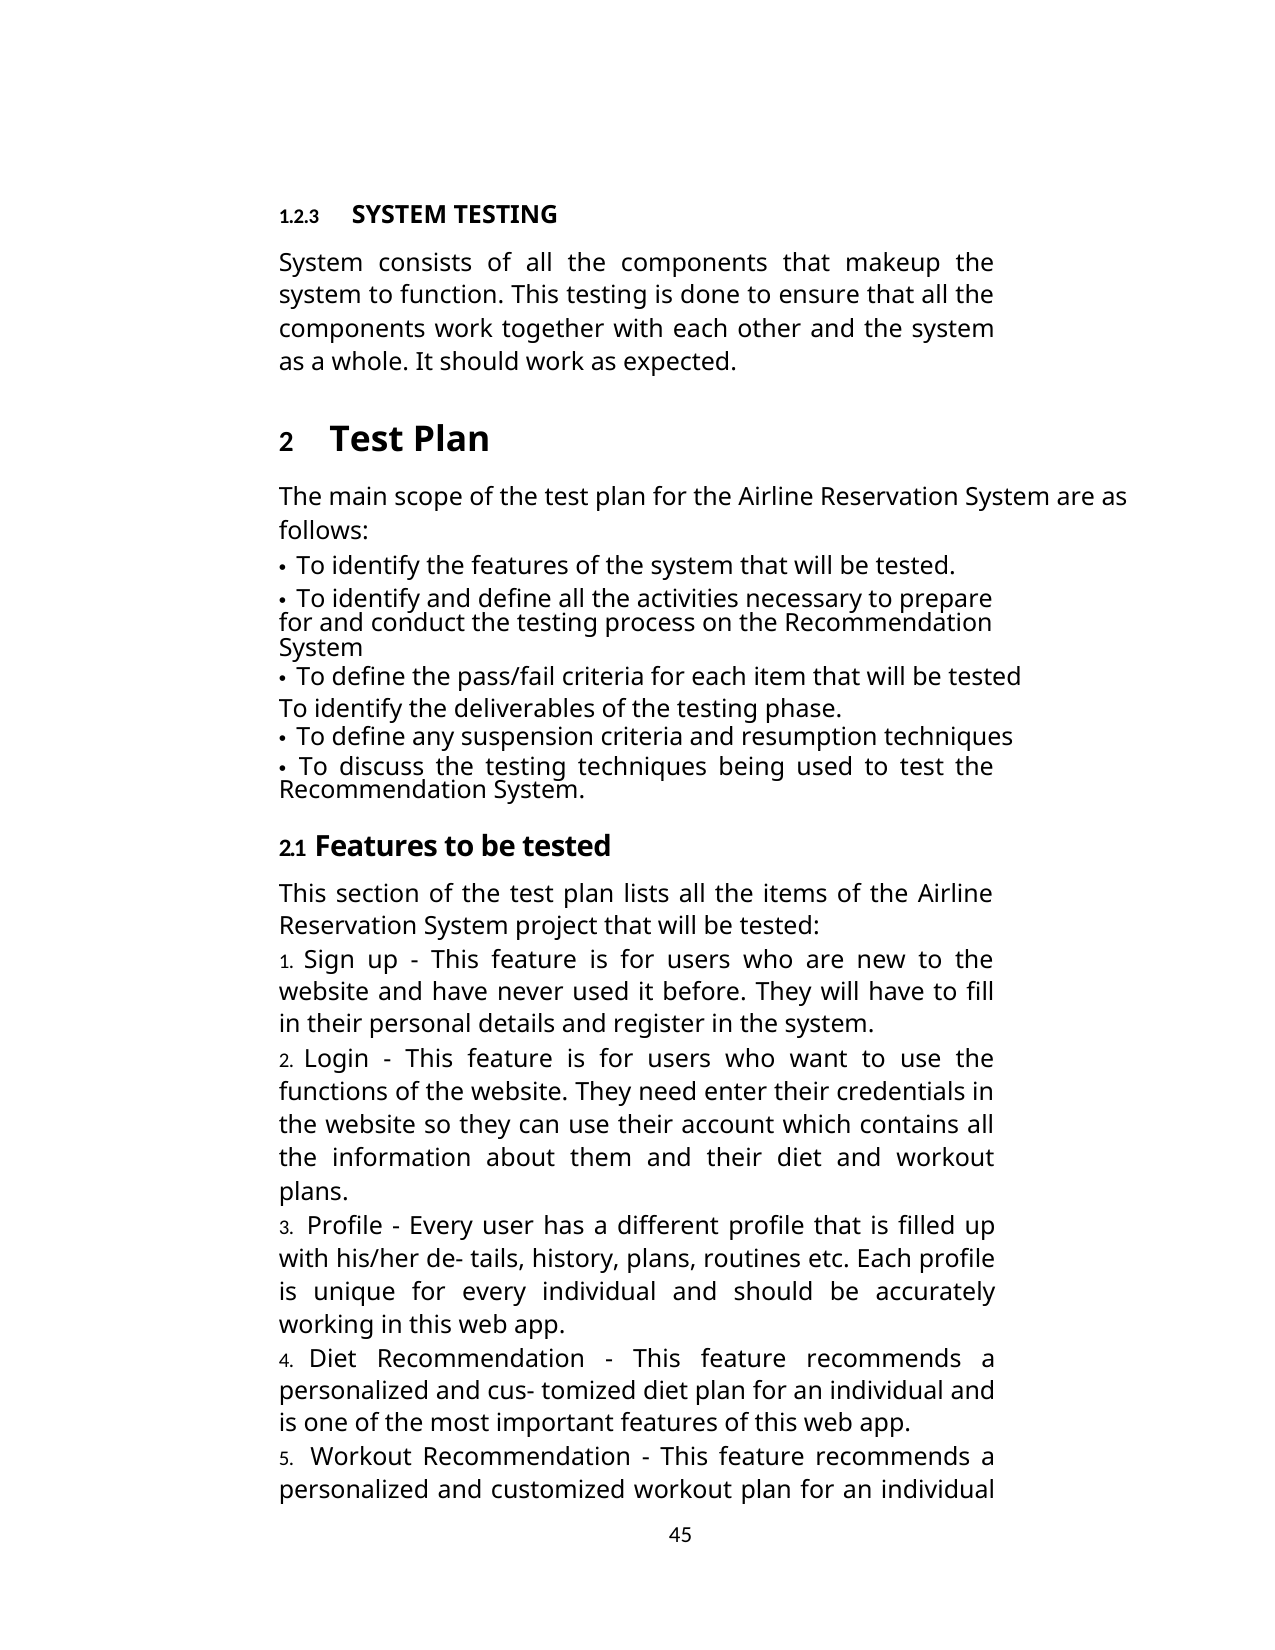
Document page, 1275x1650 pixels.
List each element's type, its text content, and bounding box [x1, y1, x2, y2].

list To define the pass/fail criteria for each item that will be tested [278, 666, 1181, 691]
text System consists of all the components that makeup the system to function. This testing is done to ensure that all the components work together with each other and the system as a whole. It should work as expected. [278, 244, 996, 378]
list Profile - Every user has a different profile that is filled up with his/her de- tails, history, plans, routines etc. Each profile is unique for every individual and should be accurately working in this web app. [278, 1208, 996, 1341]
list Diet Recommendation - This feature recommends a personalized and cus- tomized diet plan for an individual and is one of the most important features of this web app. [278, 1342, 996, 1439]
list To define any suspension criteria and resumption techniques [278, 725, 1181, 750]
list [278, 1439, 996, 1506]
list To identify the features of the system that will be tested. [278, 548, 1181, 582]
text To identify the deliverables of the testing phase. [278, 691, 1181, 725]
list Sign up - This feature is for users who are new to the website and have never used it before. They will have to fill in their personal details and register in the system. [278, 942, 995, 1040]
list SYSTEM TESTING [278, 197, 1181, 231]
list To identify and define all the activities necessary to prepare for and conduct the testing process on the Recommendation System [278, 587, 993, 664]
list Login - This feature is for users who want to use the functions of the website. They need enter their credentials in the website so they can use their account which contains all the information about them and their diet and workout plans. [278, 1041, 995, 1208]
text This section of the test plan lists all the items of the Airline Reservation System project that will be tested: [278, 877, 994, 942]
text follows: [278, 513, 1181, 547]
text The main scope of the test plan for the Airline Reservation System are as [278, 479, 1181, 513]
list Features to be tested [278, 825, 1181, 864]
list To discuss the testing techniques being used to test the Recommendation System. [278, 755, 995, 806]
subtitle Test Plan [278, 413, 1181, 461]
